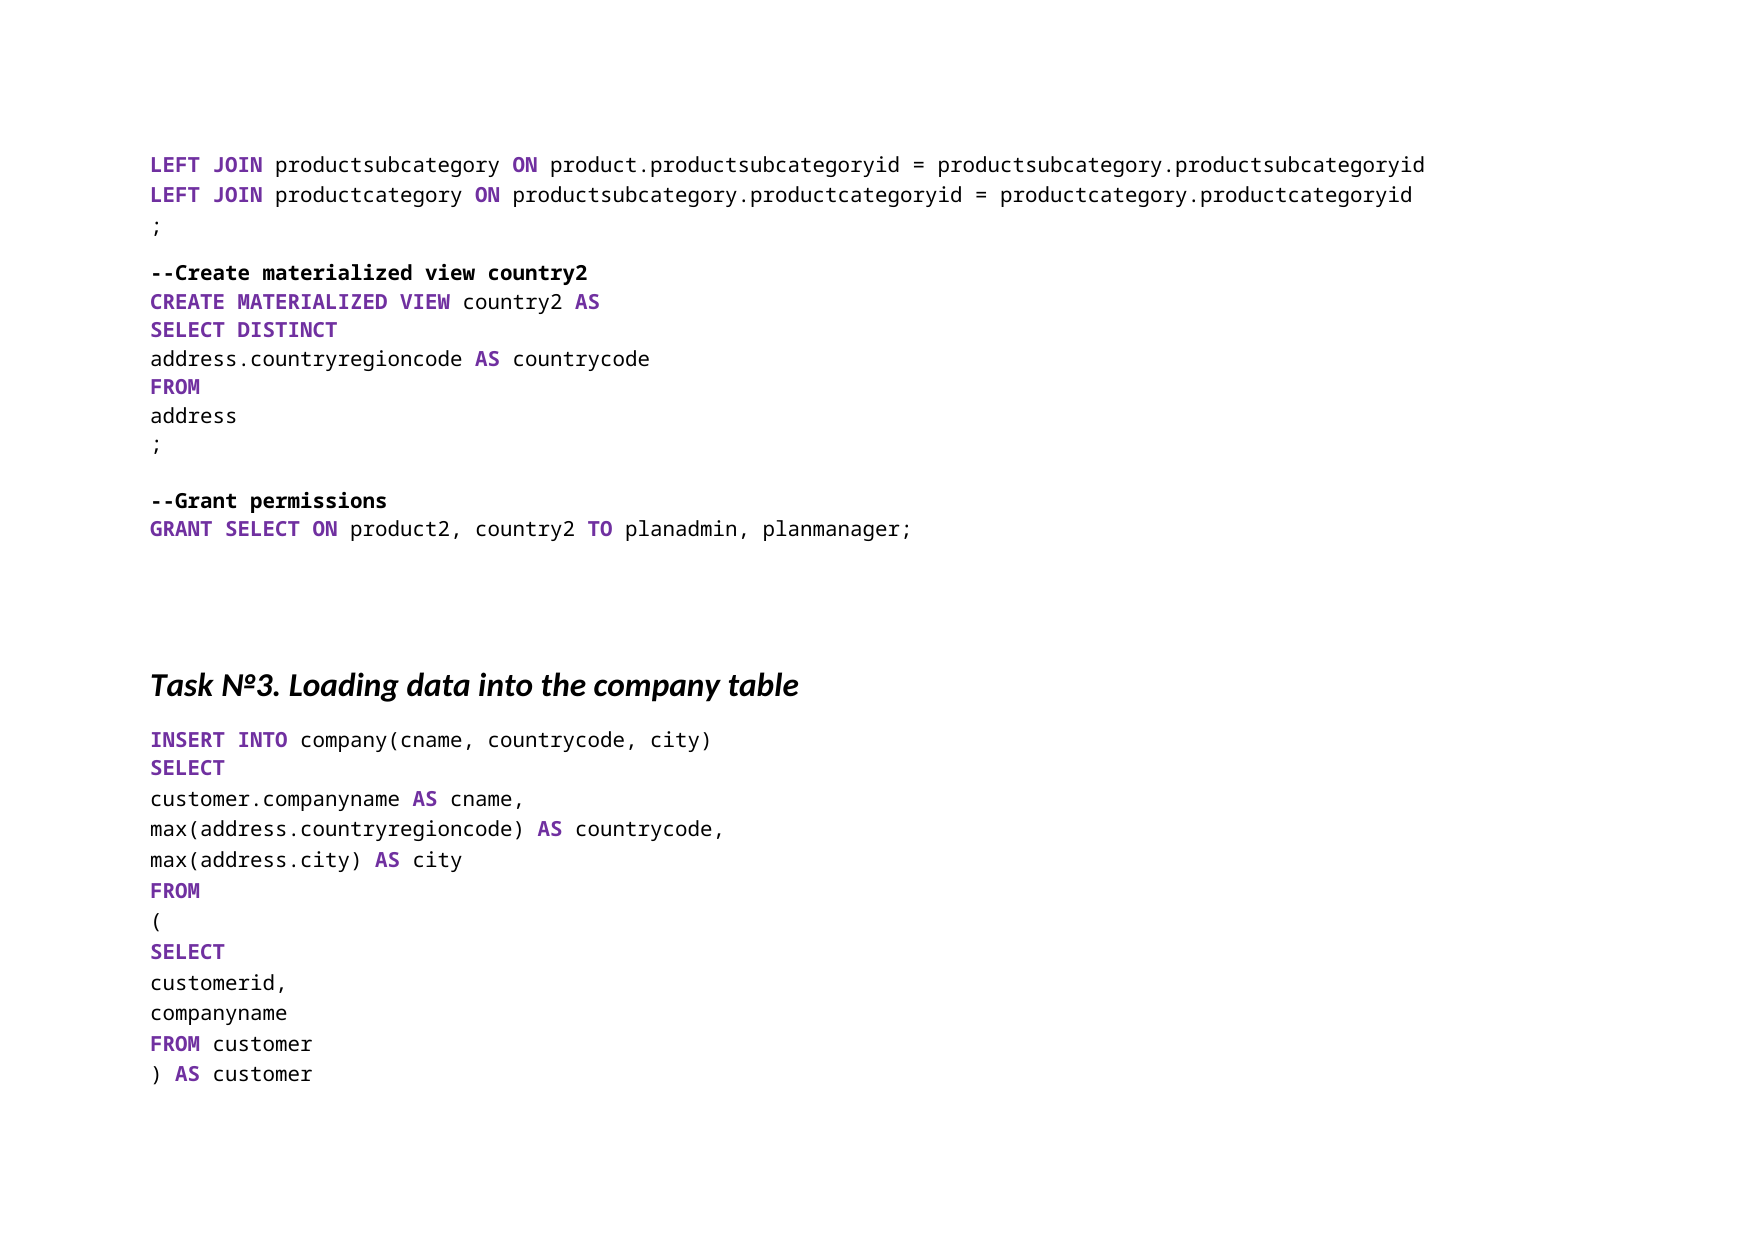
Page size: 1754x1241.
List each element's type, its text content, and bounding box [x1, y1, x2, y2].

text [150, 753, 1604, 1088]
text FROM [150, 372, 1604, 401]
text GRANT SELECT ON product2, country2 TO planadmin, planmanager; [150, 514, 1604, 543]
text --Grant permissions [150, 486, 1604, 514]
text address.countryregioncode AS countrycode [150, 344, 1604, 372]
text --Create materialized view country2 [150, 258, 1604, 287]
text INSERT INTO company(cname, countrycode, city) [150, 725, 1604, 753]
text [150, 150, 1604, 240]
text ; [150, 429, 1604, 458]
text address [150, 401, 1604, 429]
text SELECT DISTINCT [150, 315, 1604, 344]
text Task №3. Loading data into the company table [150, 664, 1604, 705]
text CREATE MATERIALIZED VIEW country2 AS [150, 287, 1604, 315]
